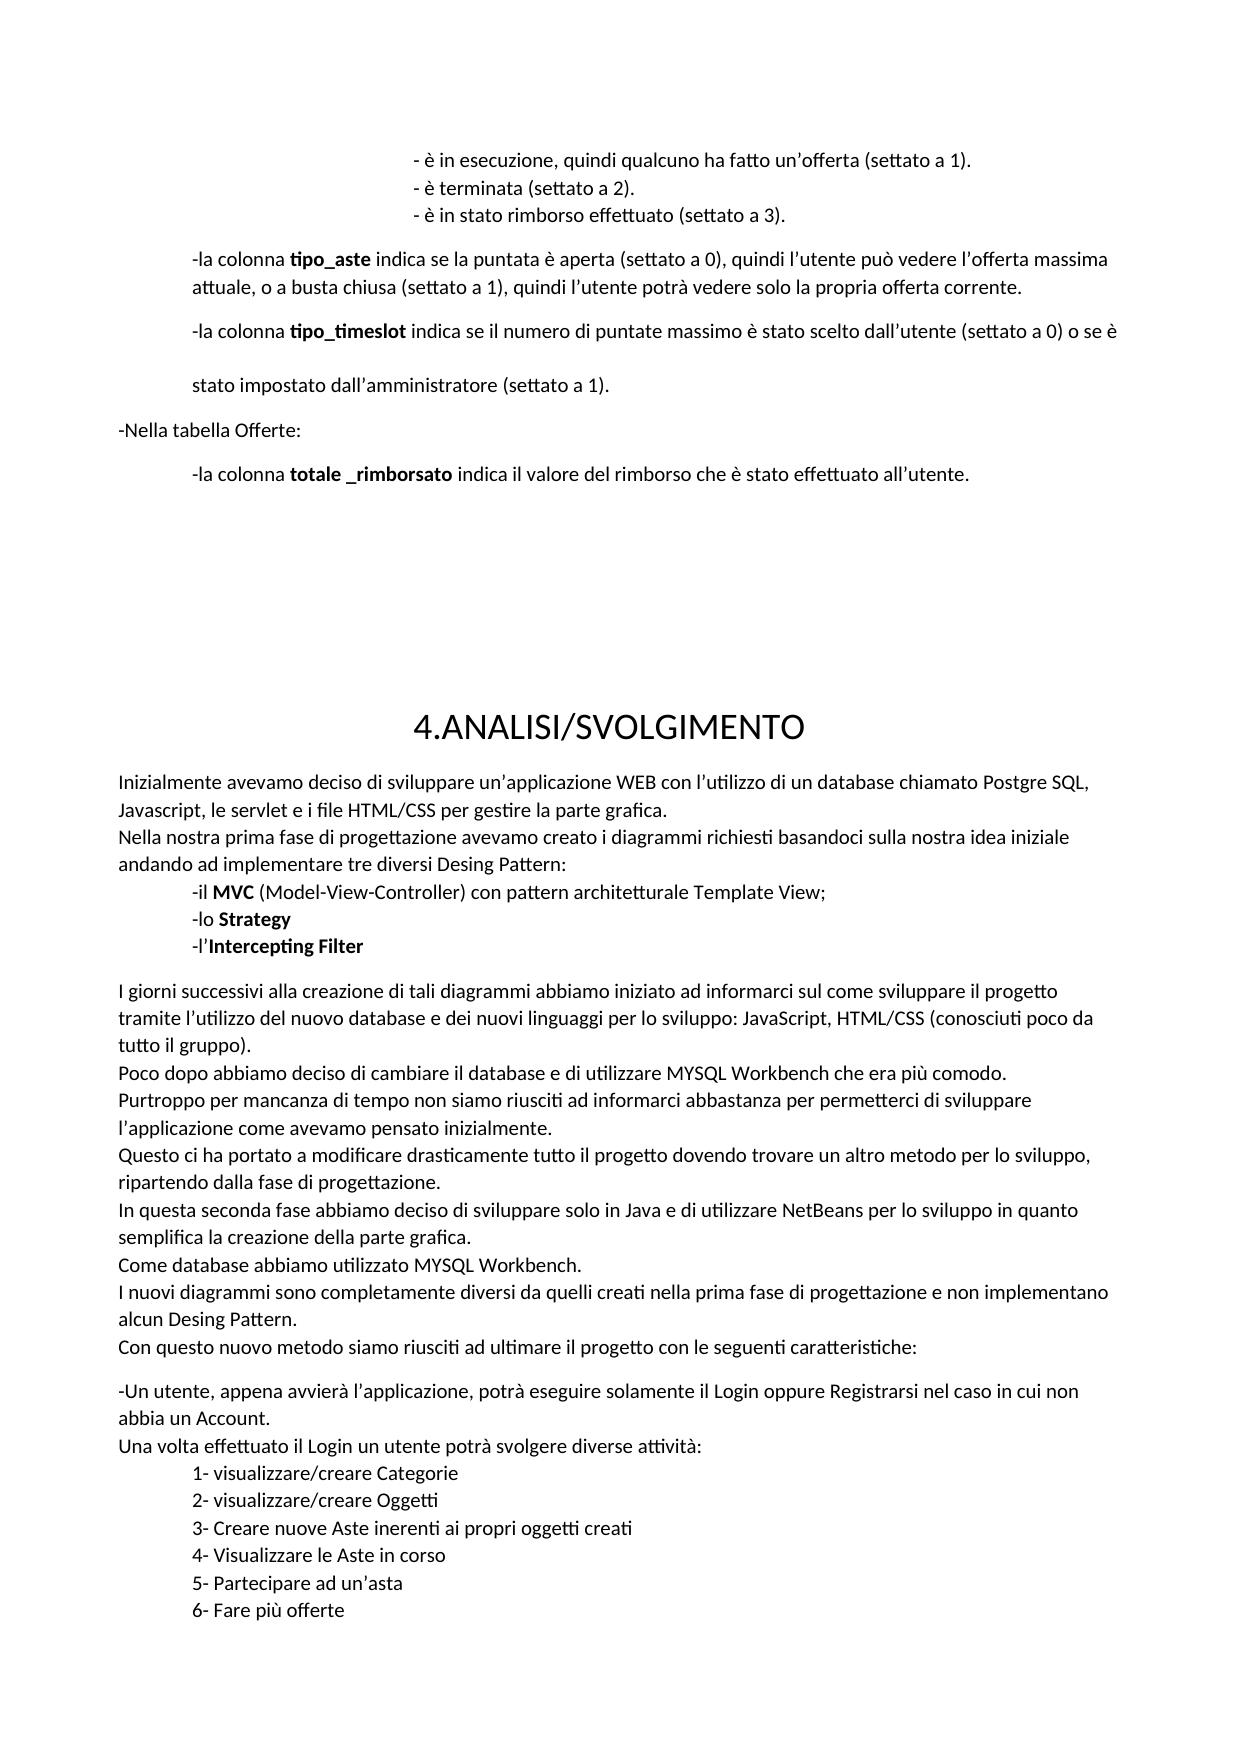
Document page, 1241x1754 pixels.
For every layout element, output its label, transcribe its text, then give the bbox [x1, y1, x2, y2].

text -Nella tabella Offerte: [118, 417, 1122, 442]
text Inizialmente avevamo deciso di sviluppare un’applicazione WEB con l’utilizzo di un database chiamato Postgre SQL, Javascript, le servlet e i file HTML/CSS per gestire la parte grafica. Nella nostra prima fase di progettazione avevamo creato i diagrammi richiesti basandoci sulla nostra idea iniziale andando ad implementare tre diversi Desing Pattern: -il MVC (Model-View-Controller) con pattern architetturale Template View; -lo Strategy -l’Intercepting Filter [118, 769, 1122, 959]
text -la colonna tipo_timeslot indica se il numero di puntate massimo è stato scelto dall’utente (settato a 0) o se è stato impostato dall’amministratore (settato a 1). [118, 318, 1122, 398]
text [118, 148, 1122, 228]
text I giorni successivi alla creazione di tali diagrammi abbiamo iniziato ad informarci sul come sviluppare il progetto tramite l’utilizzo del nuovo database e dei nuovi linguaggi per lo sviluppo: JavaScript, HTML/CSS (conosciuti poco da tutto il gruppo). Poco dopo abbiamo deciso di cambiare il database e di utilizzare MYSQL Workbench che era più comodo. Purtroppo per mancanza di tempo non siamo riusciti ad informarci abbastanza per permetterci di sviluppare l’applicazione come avevamo pensato inizialmente. Questo ci ha portato a modificare drasticamente tutto il progetto dovendo trovare un altro metodo per lo sviluppo, ripartendo dalla fase di progettazione. In questa seconda fase abbiamo deciso di sviluppare solo in Java e di utilizzare NetBeans per lo sviluppo in quanto semplifica la creazione della parte grafica. Come database abbiamo utilizzato MYSQL Workbench. I nuovi diagrammi sono completamente diversi da quelli creati nella prima fase di progettazione e non implementano alcun Desing Pattern. Con questo nuovo metodo siamo riusciti ad ultimare il progetto con le seguenti caratteristiche: [118, 978, 1122, 1359]
text -la colonna totale _rimborsato indica il valore del rimborso che è stato effettuato all’utente. [118, 461, 1122, 486]
text -la colonna tipo_aste indica se la puntata è aperta (settato a 0), quindi l’utente può vedere l’offerta massima attuale, o a busta chiusa (settato a 1), quindi l’utente potrà vedere solo la propria offerta corrente. [118, 246, 1122, 299]
text 4.ANALISI/SVOLGIMENTO [339, 703, 1122, 749]
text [118, 1378, 1122, 1623]
